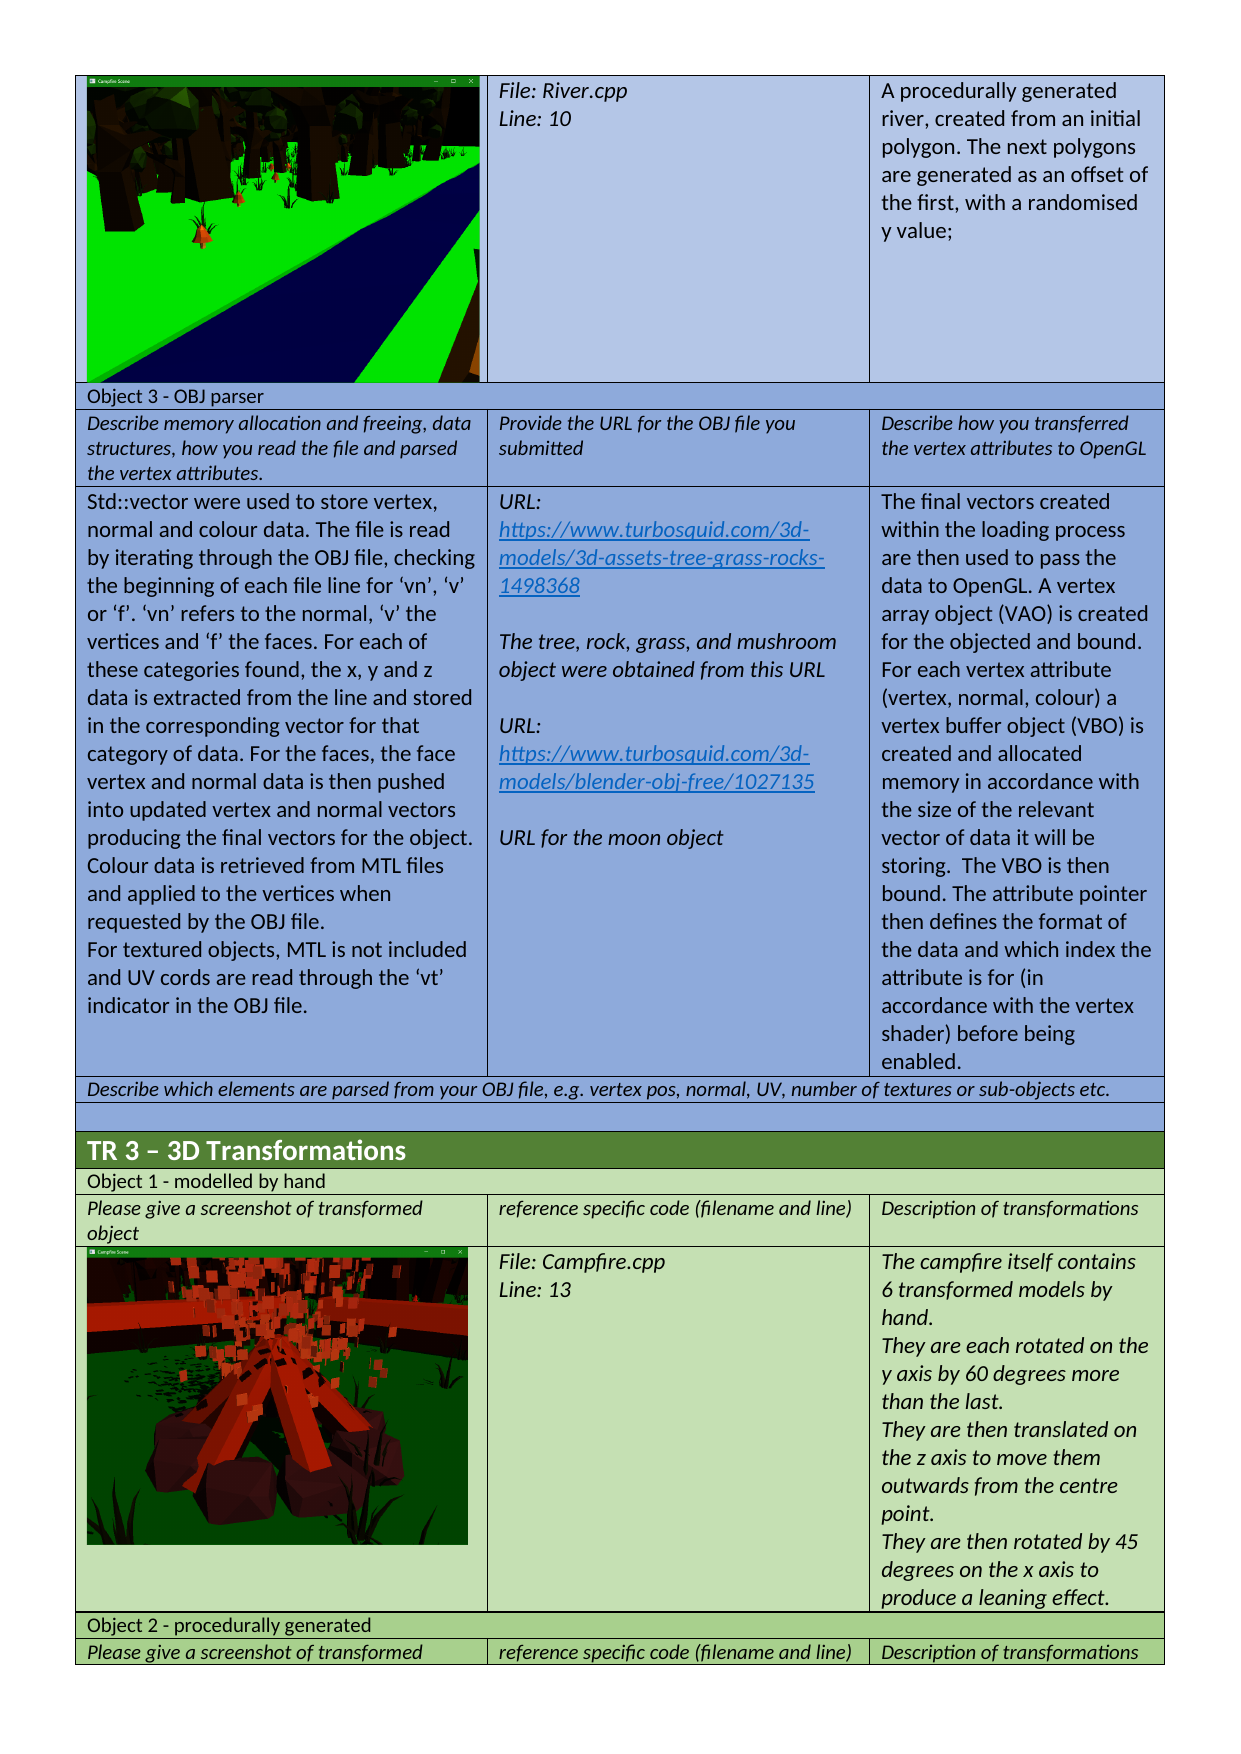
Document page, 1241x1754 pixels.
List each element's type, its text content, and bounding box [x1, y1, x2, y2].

table_cell Please give a screenshot of transformed object [76, 1195, 487, 1246]
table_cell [870, 1639, 1164, 1664]
table_cell Object 3 - OBJ parser [76, 383, 1164, 409]
picture [86, 76, 480, 383]
table_cell [76, 1103, 1164, 1131]
table_cell [480, 76, 487, 382]
table_cell TR 3 – 3D Transformations [76, 1132, 1164, 1168]
table_cell Object 1 - modelled by hand [76, 1169, 1164, 1194]
table_cell reference specific code (filename and line) [488, 1195, 869, 1246]
table_cell Describe how you transferred the vertex attributes to OpenGL [870, 410, 1164, 486]
table_cell URL: https://www.turbosquid.com/3d-models/3d-assets-tree-grass-rocks-1498368 The tree, rock, grass, and mushroom object were obtained from this URL URL: https://www.turbosquid.com/3d-models/blender-obj-free/1027135 URL for the moon object [488, 487, 869, 1076]
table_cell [488, 1639, 869, 1664]
table_cell [76, 1247, 487, 1611]
table_cell A procedurally generated river, created from an initial polygon. The next polygons are generated as an offset of the first, with a randomised y value; [870, 76, 1164, 382]
table_cell The campfire itself contains 6 transformed models by hand. They are each rotated on the y axis by 60 degrees more than the last. They are then translated on the z axis to move them outwards from the centre point. They are then rotated by 45 degrees on the x axis to produce a leaning effect. [870, 1247, 1164, 1611]
table_cell Object 2 - procedurally generated [76, 1613, 1164, 1638]
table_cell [76, 1639, 487, 1664]
table_cell Describe memory allocation and freeing, data structures, how you read the file and parsed the vertex attributes. [76, 410, 487, 486]
table_cell Std::vector were used to store vertex, normal and colour data. The file is read by iterating through the OBJ file, checking the beginning of each file line for ‘vn’, ‘v’ or ‘f’. ‘vn’ refers to the normal, ‘v’ the vertices and ‘f’ the faces. For each of these categories found, the x, y and z data is extracted from the line and stored in the corresponding vector for that category of data. For the faces, the face vertex and normal data is then pushed into updated vertex and normal vectors producing the final vectors for the object. Colour data is retrieved from MTL files and applied to the vertices when requested by the OBJ file. For textured objects, MTL is not included and UV cords are read through the ‘vt’ indicator in the OBJ file. [76, 487, 487, 1076]
table_cell Provide the URL for the OBJ file you submitted [488, 410, 869, 486]
table_cell The final vectors created within the loading process are then used to pass the data to OpenGL. A vertex array object (VAO) is created for the objected and bound. For each vertex attribute (vertex, normal, colour) a vertex buffer object (VBO) is created and allocated memory in accordance with the size of the relevant vector of data it will be storing. The VBO is then bound. The attribute pointer then defines the format of the data and which index the attribute is for (in accordance with the vertex shader) before being enabled. [870, 487, 1164, 1076]
table_cell Description of transformations [870, 1195, 1164, 1246]
table_cell [76, 76, 86, 382]
table_cell File: River.cpp Line: 10 [488, 76, 869, 382]
table_cell Describe which elements are parsed from your OBJ file, e.g. vertex pos, normal, UV, number of textures or sub-objects etc. [76, 1077, 1164, 1102]
picture [86, 1247, 468, 1545]
table_cell File: Campfire.cpp Line: 13 [488, 1247, 869, 1611]
